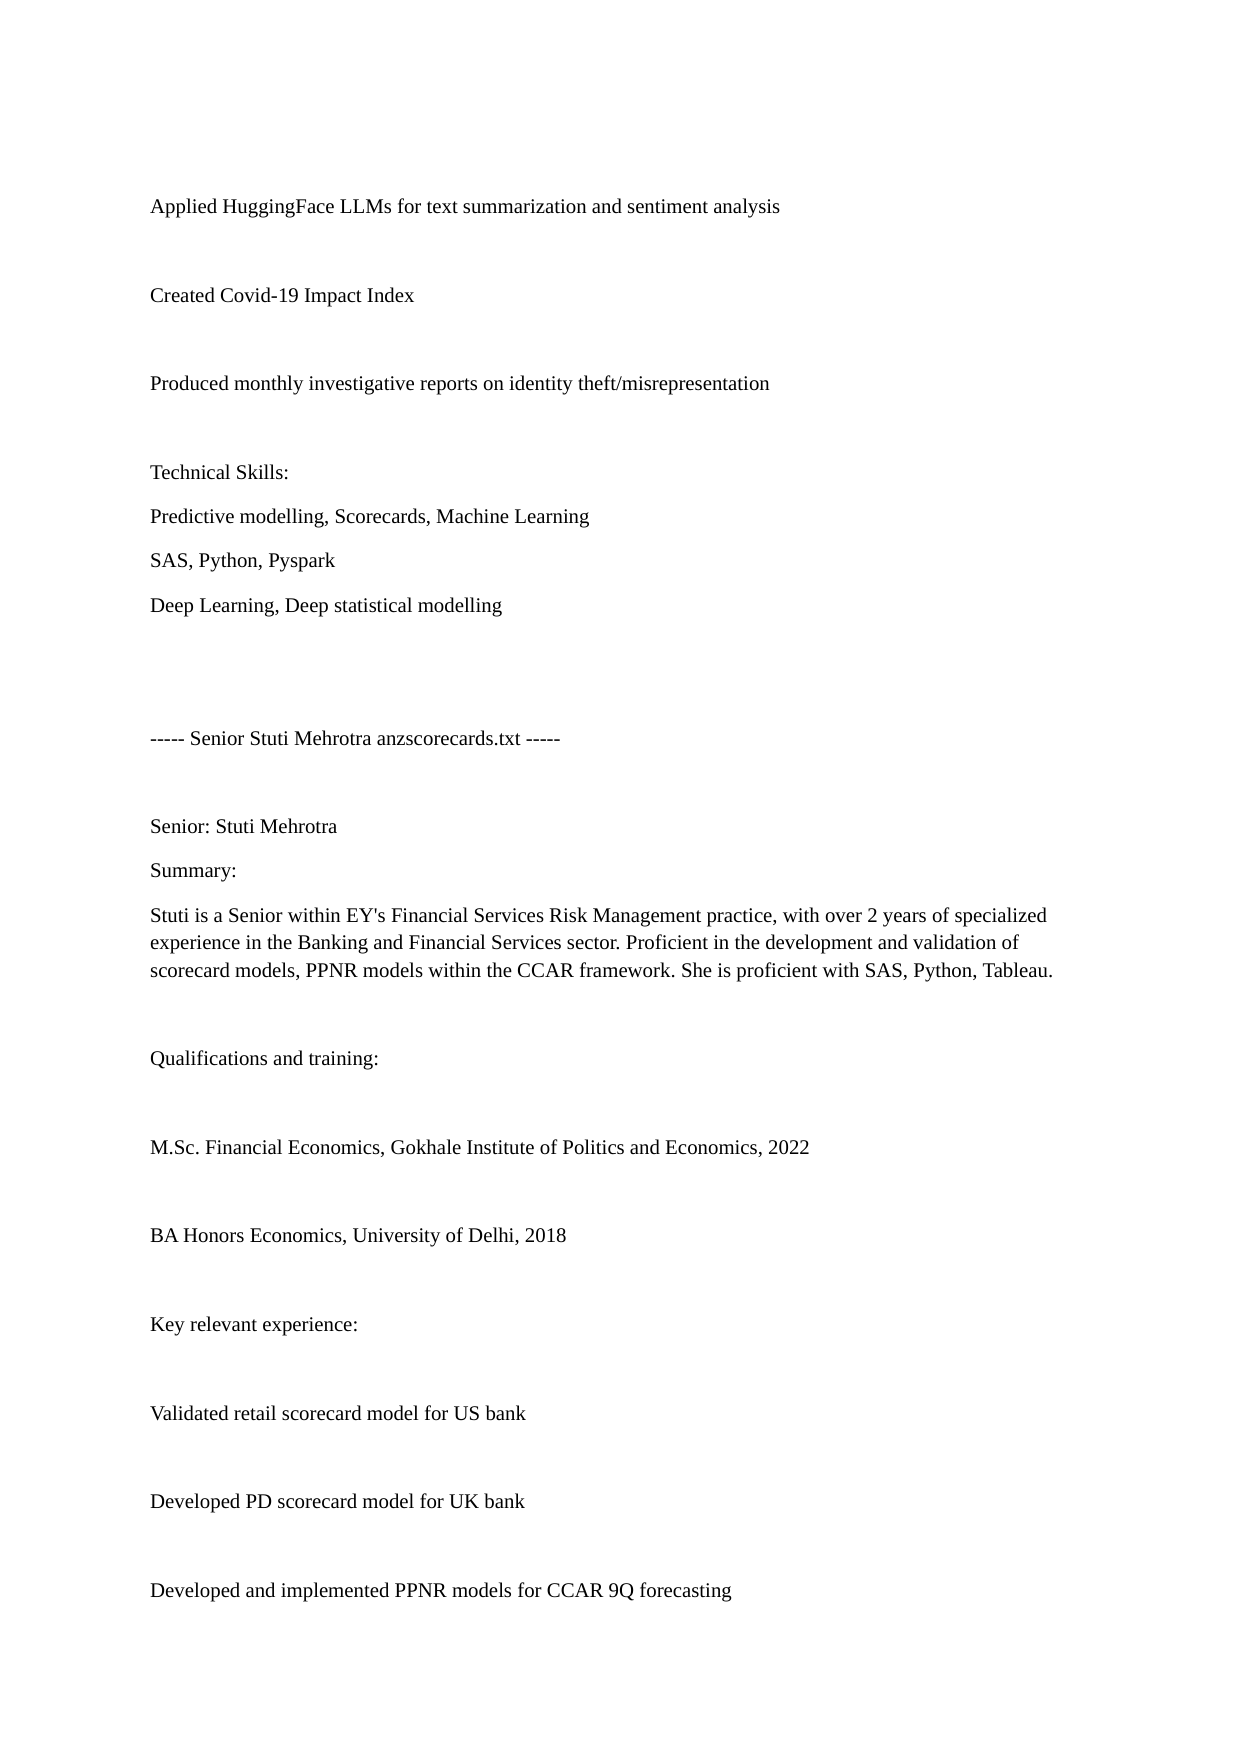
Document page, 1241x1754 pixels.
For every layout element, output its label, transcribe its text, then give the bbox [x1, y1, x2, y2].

text Created Covid-19 Impact Index [150, 283, 1090, 307]
text Qualifications and training: [150, 1046, 1090, 1070]
text Summary: [150, 858, 1090, 882]
text Produced monthly investigative reports on identity theft/misrepresentation [150, 371, 1090, 395]
text SAS, Python, Pyspark [150, 548, 1090, 572]
text Developed PD scorecard model for UK bank [150, 1489, 1090, 1513]
text Developed and implemented PPNR models for CCAR 9Q forecasting [150, 1578, 1090, 1602]
text Stuti is a Senior within EY's Financial Services Risk Management practice, with over 2 years of specialized experience in the Banking and Financial Services sector. Proficient in the development and validation of scorecard models, PPNR models within the CCAR framework. She is proficient with SAS, Python, Tableau. [150, 903, 1090, 982]
text BA Honors Economics, University of Delhi, 2018 [150, 1223, 1090, 1247]
text Key relevant experience: [150, 1312, 1090, 1336]
text M.Sc. Financial Economics, Gokhale Institute of Politics and Economics, 2022 [150, 1135, 1090, 1159]
text Deep Learning, Deep statistical modelling [150, 593, 1090, 617]
text Validated retail scorecard model for US bank [150, 1401, 1090, 1424]
text Applied HuggingFace LLMs for text summarization and sentiment analysis [150, 194, 1090, 218]
text Technical Skills: [150, 460, 1090, 484]
text Senior: Stuti Mehrotra [150, 814, 1090, 838]
text ----- Senior Stuti Mehrotra anzscorecards.txt ----- [150, 726, 1090, 749]
text Predictive modelling, Scorecards, Machine Learning [150, 504, 1090, 528]
